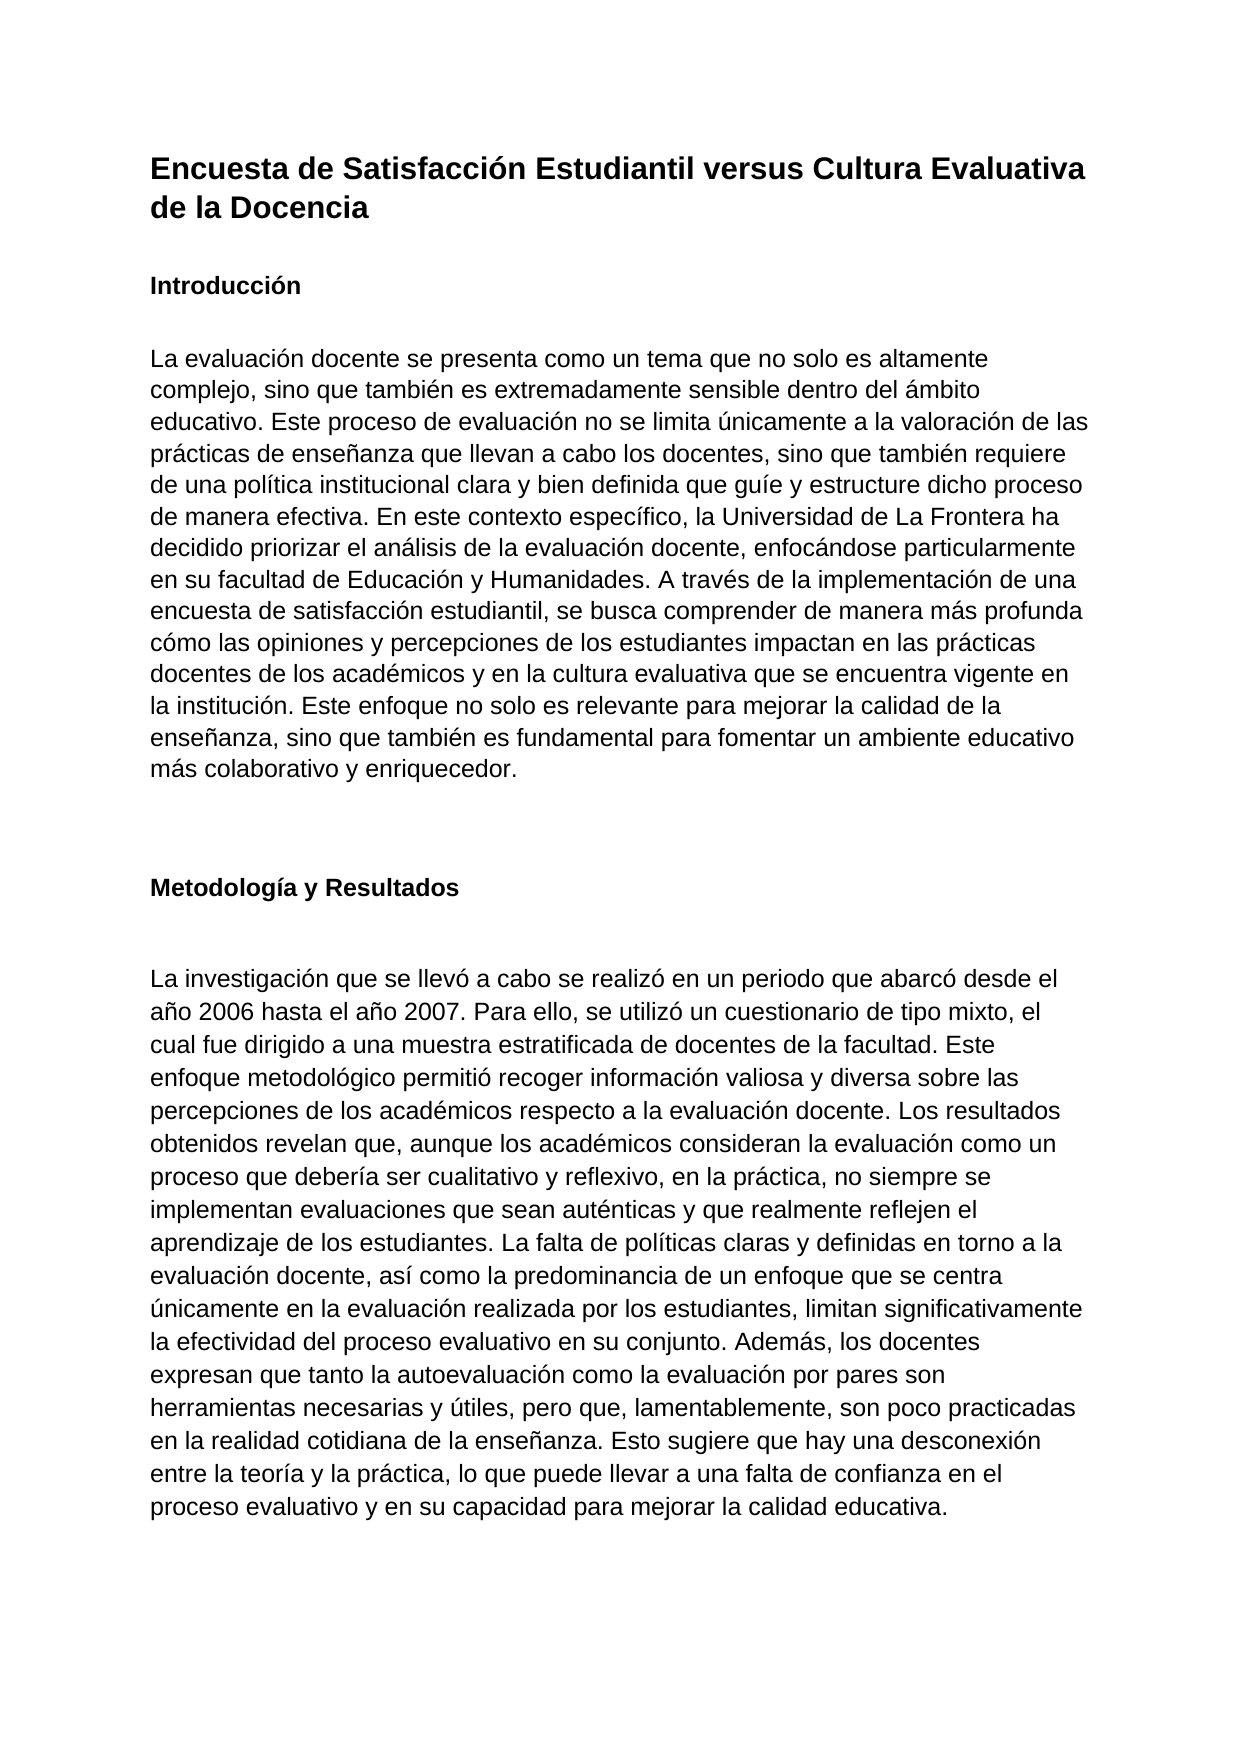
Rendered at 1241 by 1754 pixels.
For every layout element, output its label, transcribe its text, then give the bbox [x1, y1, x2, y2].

subtitle Introducción [150, 271, 1090, 299]
subtitle Encuesta de Satisfacción Estudiantil versus Cultura Evaluativa de la Docencia [150, 150, 1090, 225]
text La investigación que se llevó a cabo se realizó en un periodo que abarcó desde el año 2006 hasta el año 2007. Para ello, se utilizó un cuestionario de tipo mixto, el cual fue dirigido a una muestra estratificada de docentes de la facultad. Este enfoque metodológico permitió recoger información valiosa y diversa sobre las percepciones de los académicos respecto a la evaluación docente. Los resultados obtenidos revelan que, aunque los académicos consideran la evaluación como un proceso que debería ser cualitativo y reflexivo, en la práctica, no siempre se implementan evaluaciones que sean auténticas y que realmente reflejen el aprendizaje de los estudiantes. La falta de políticas claras y definidas en torno a la evaluación docente, así como la predominancia de un enfoque que se centra únicamente en la evaluación realizada por los estudiantes, limitan significativamente la efectividad del proceso evaluativo en su conjunto. Además, los docentes expresan que tanto la autoevaluación como la evaluación por pares son herramientas necesarias y útiles, pero que, lamentablemente, son poco practicadas en la realidad cotidiana de la enseñanza. Esto sugiere que hay una desconexión entre la teoría y la práctica, lo que puede llevar a una falta de confianza en el proceso evaluativo y en su capacidad para mejorar la calidad educativa. [150, 964, 1090, 1521]
subtitle La evaluación docente se presenta como un tema que no solo es altamente complejo, sino que también es extremadamente sensible dentro del ámbito educativo. Este proceso de evaluación no se limita únicamente a la valoración de las prácticas de enseñanza que llevan a cabo los docentes, sino que también requiere de una política institucional clara y bien definida que guíe y estructure dicho proceso de manera efectiva. En este contexto específico, la Universidad de La Frontera ha decidido priorizar el análisis de la evaluación docente, enfocándose particularmente en su facultad de Educación y Humanidades. A través de la implementación de una encuesta de satisfacción estudiantil, se busca comprender de manera más profunda cómo las opiniones y percepciones de los estudiantes impactan en las prácticas docentes de los académicos y en la cultura evaluativa que se encuentra vigente en la institución. Este enfoque no solo es relevante para mejorar la calidad de la enseñanza, sino que también es fundamental para fomentar un ambiente educativo más colaborativo y enriquecedor. [150, 344, 1090, 783]
text Metodología y Resultados [150, 873, 1090, 902]
